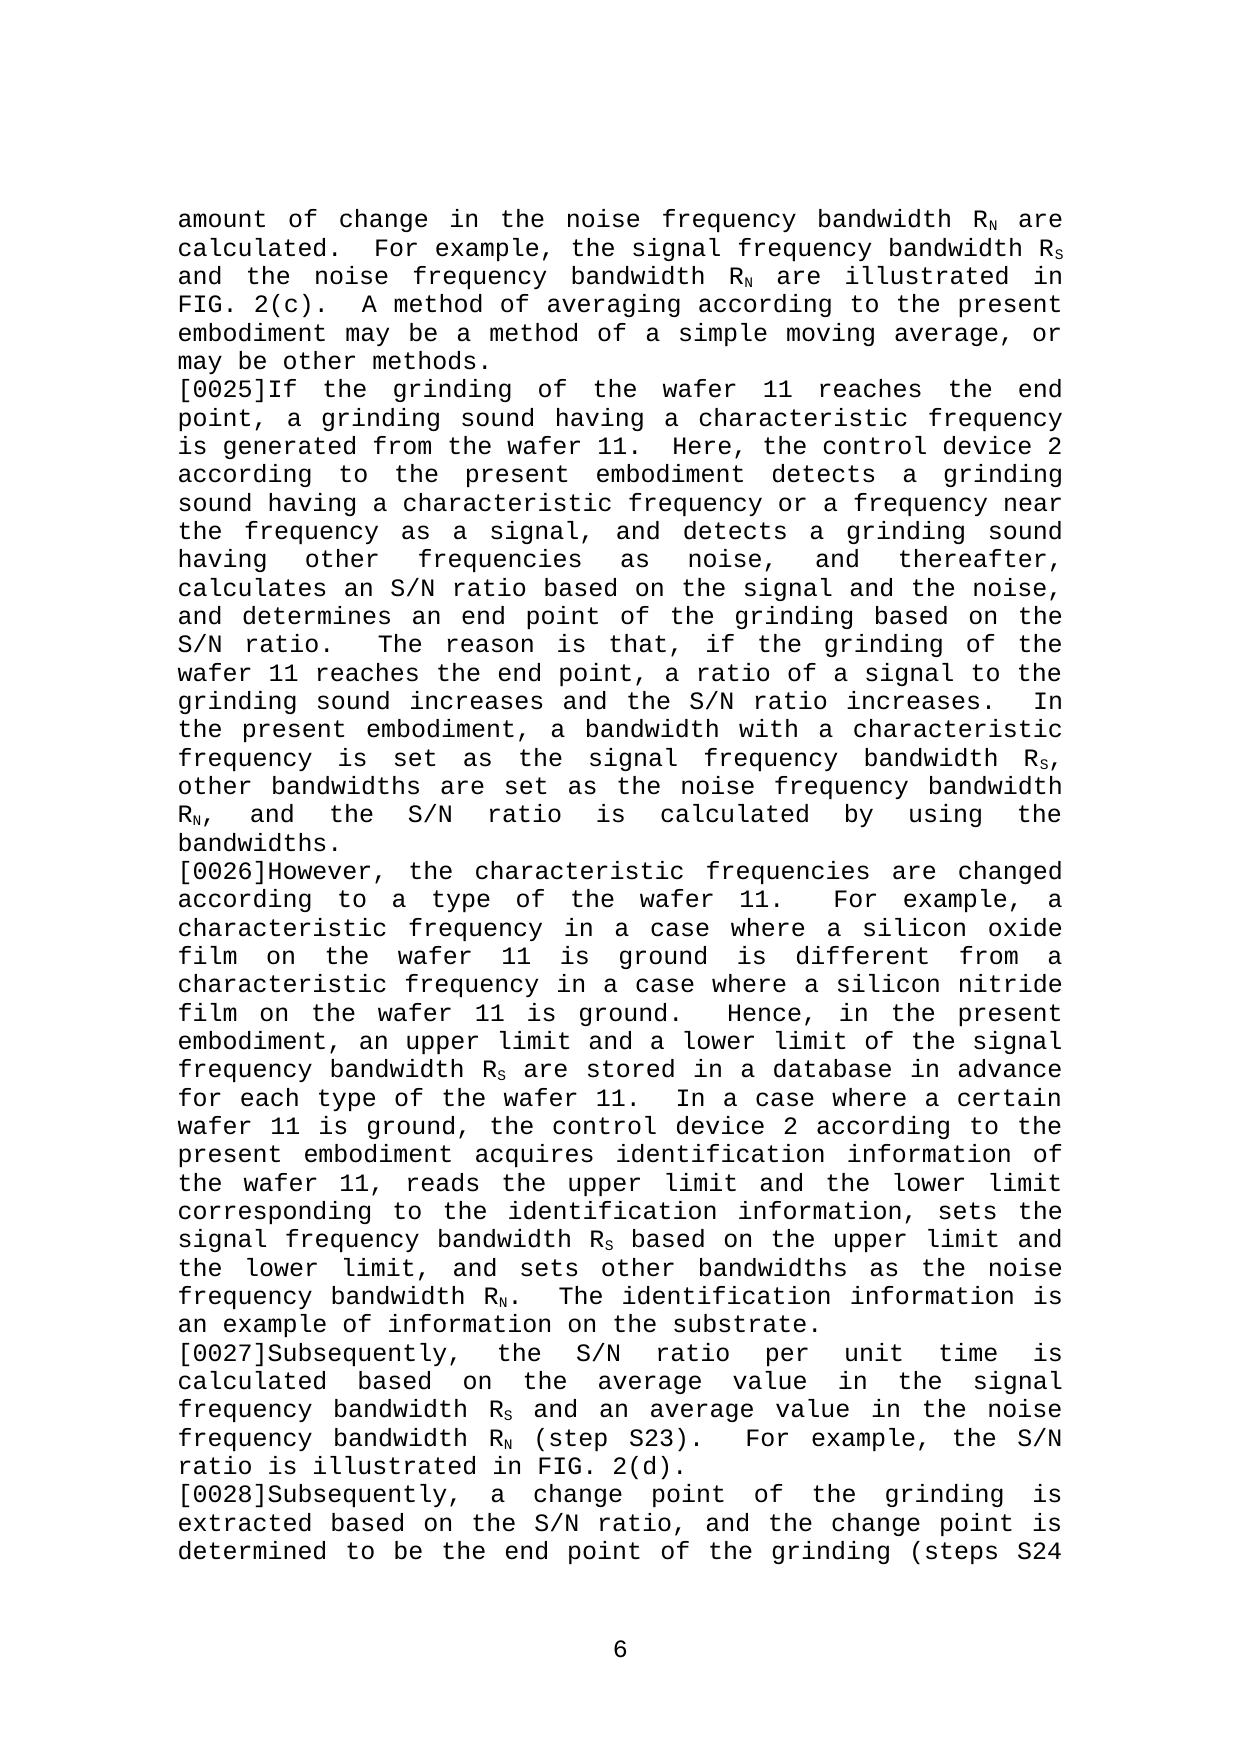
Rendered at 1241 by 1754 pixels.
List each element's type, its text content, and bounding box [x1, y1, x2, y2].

text [0026]However, the characteristic frequencies are changed according to a type of the wafer 11. For example, a characteristic frequency in a case where a silicon oxide film on the wafer 11 is ground is different from a characteristic frequency in a case where a silicon nitride film on the wafer 11 is ground. Hence, in the present embodiment, an upper limit and a lower limit of the signal frequency bandwidth RS are stored in a database in advance for each type of the wafer 11. In a case where a certain wafer 11 is ground, the control device 2 according to the present embodiment acquires identification information of the wafer 11, reads the upper limit and the lower limit corresponding to the identification information, sets the signal frequency bandwidth RS based on the upper limit and the lower limit, and sets other bandwidths as the noise frequency bandwidth RN. The identification information is an example of information on the substrate. [177, 858, 1063, 1340]
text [177, 1482, 1063, 1567]
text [177, 207, 1063, 377]
text [0025]If the grinding of the wafer 11 reaches the end point, a grinding sound having a characteristic frequency is generated from the wafer 11. Here, the control device 2 according to the present embodiment detects a grinding sound having a characteristic frequency or a frequency near the frequency as a signal, and detects a grinding sound having other frequencies as noise, and thereafter, calculates an S/N ratio based on the signal and the noise, and determines an end point of the grinding based on the S/N ratio. The reason is that, if the grinding of the wafer 11 reaches the end point, a ratio of a signal to the grinding sound increases and the S/N ratio increases. In the present embodiment, a bandwidth with a characteristic frequency is set as the signal frequency bandwidth RS, other bandwidths are set as the noise frequency bandwidth RN, and the S/N ratio is calculated by using the bandwidths. [177, 377, 1063, 858]
text [0027]Subsequently, the S/N ratio per unit time is calculated based on the average value in the signal frequency bandwidth RS and an average value in the noise frequency bandwidth RN (step S23). For example, the S/N ratio is illustrated in FIG. 2(d). [177, 1340, 1063, 1482]
